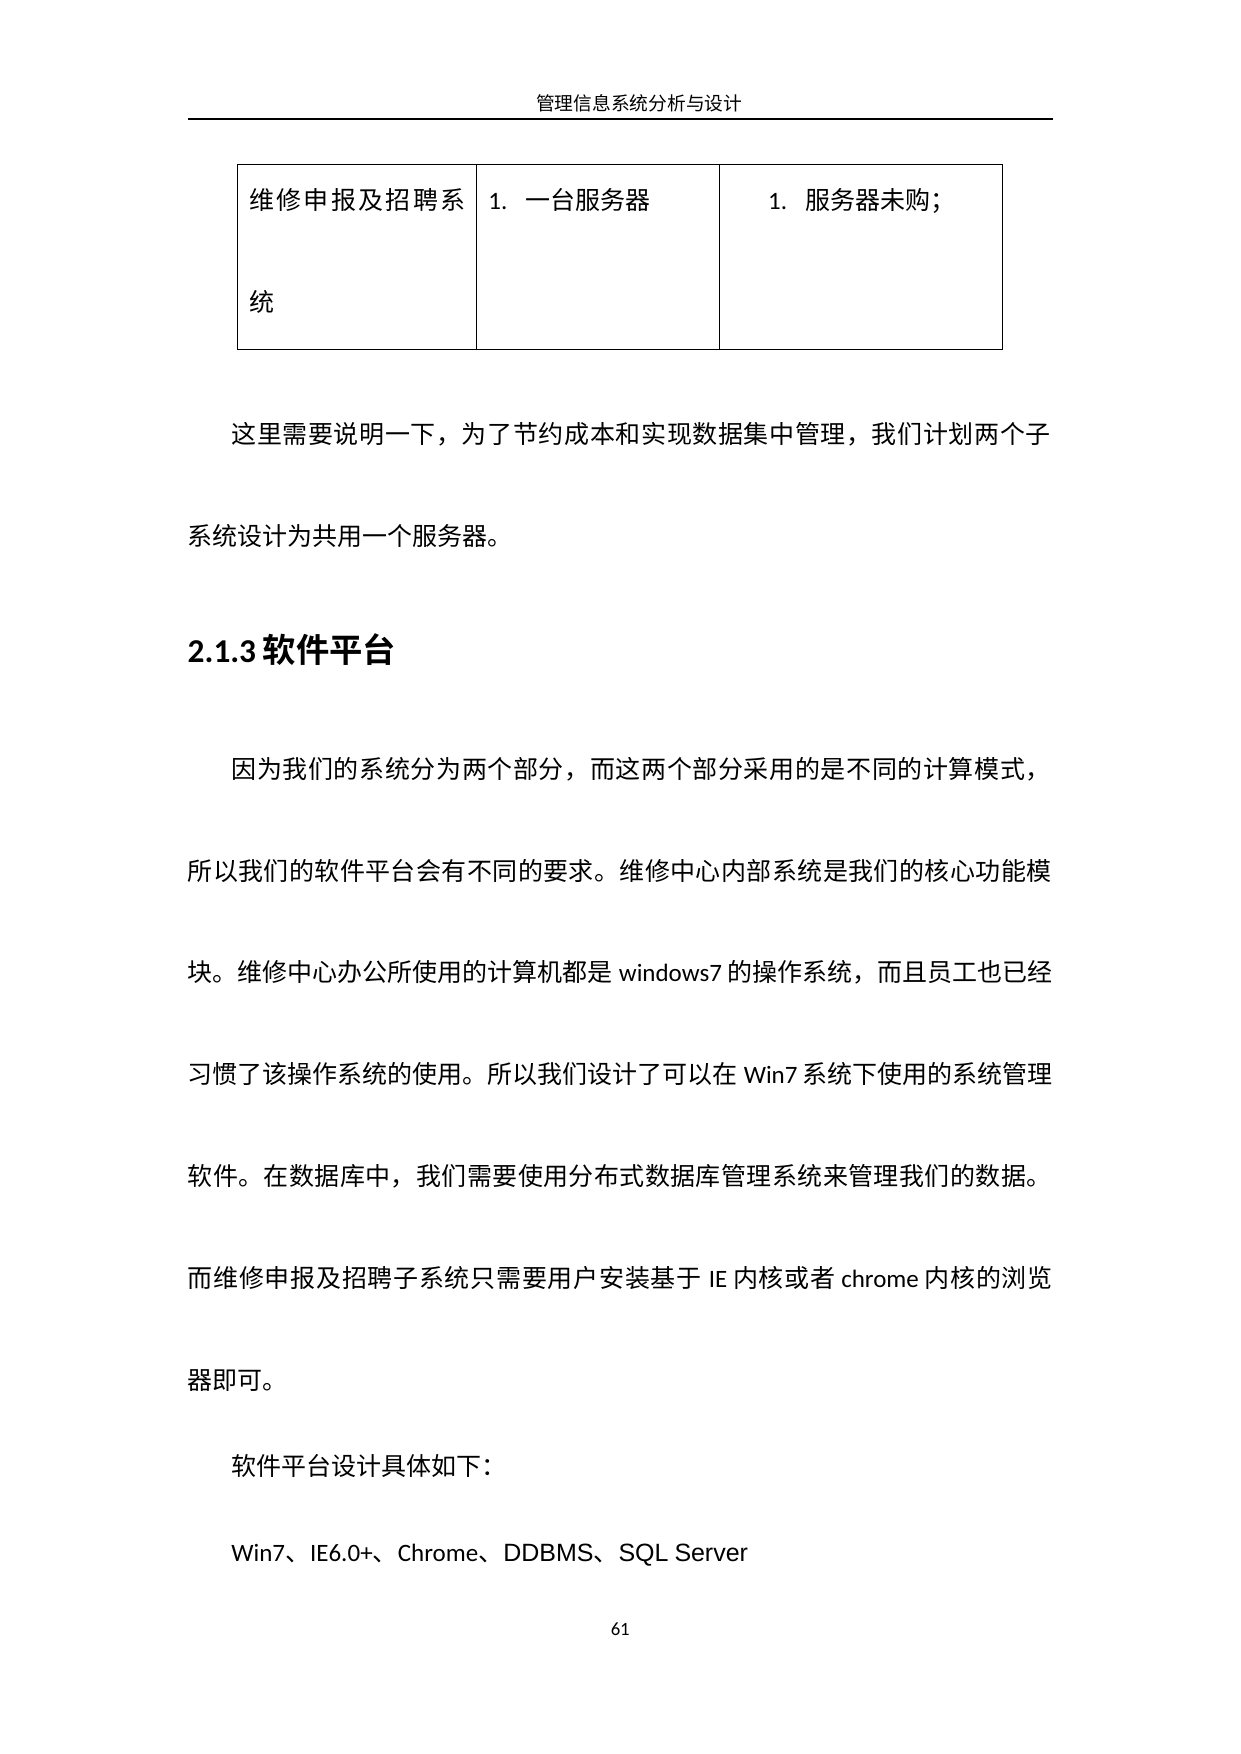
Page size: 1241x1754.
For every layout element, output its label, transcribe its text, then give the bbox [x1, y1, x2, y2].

text Win7、IE6.0+、Chrome、DDBMS、SQL Server [187, 1517, 1053, 1584]
subtitle 2.1.3软件平台 [187, 614, 1053, 682]
text 软件平台设计具体如下： [187, 1431, 1053, 1498]
table_cell 维修申报及招聘系统 [238, 165, 476, 349]
table_cell 一台服务器 [477, 165, 719, 349]
table_cell 服务器未购； [720, 165, 1002, 349]
text 这里需要说明一下，为了节约成本和实现数据集中管理，我们计划两个子系统设计为共用一个服务器。 [187, 399, 1053, 569]
text 因为我们的系统分为两个部分，而这两个部分采用的是不同的计算模式，所以我们的软件平台会有不同的要求。维修中心内部系统是我们的核心功能模块。维修中心办公所使用的计算机都是windows7的操作系统，而且员工也已经习惯了该操作系统的使用。所以我们设计了可以在Win7系统下使用的系统管理软件。在数据库中，我们需要使用分布式数据库管理系统来管理我们的数据。而维修申报及招聘子系统只需要用户安装基于IE内核或者chrome内核的浏览器即可。 [187, 733, 1053, 1412]
